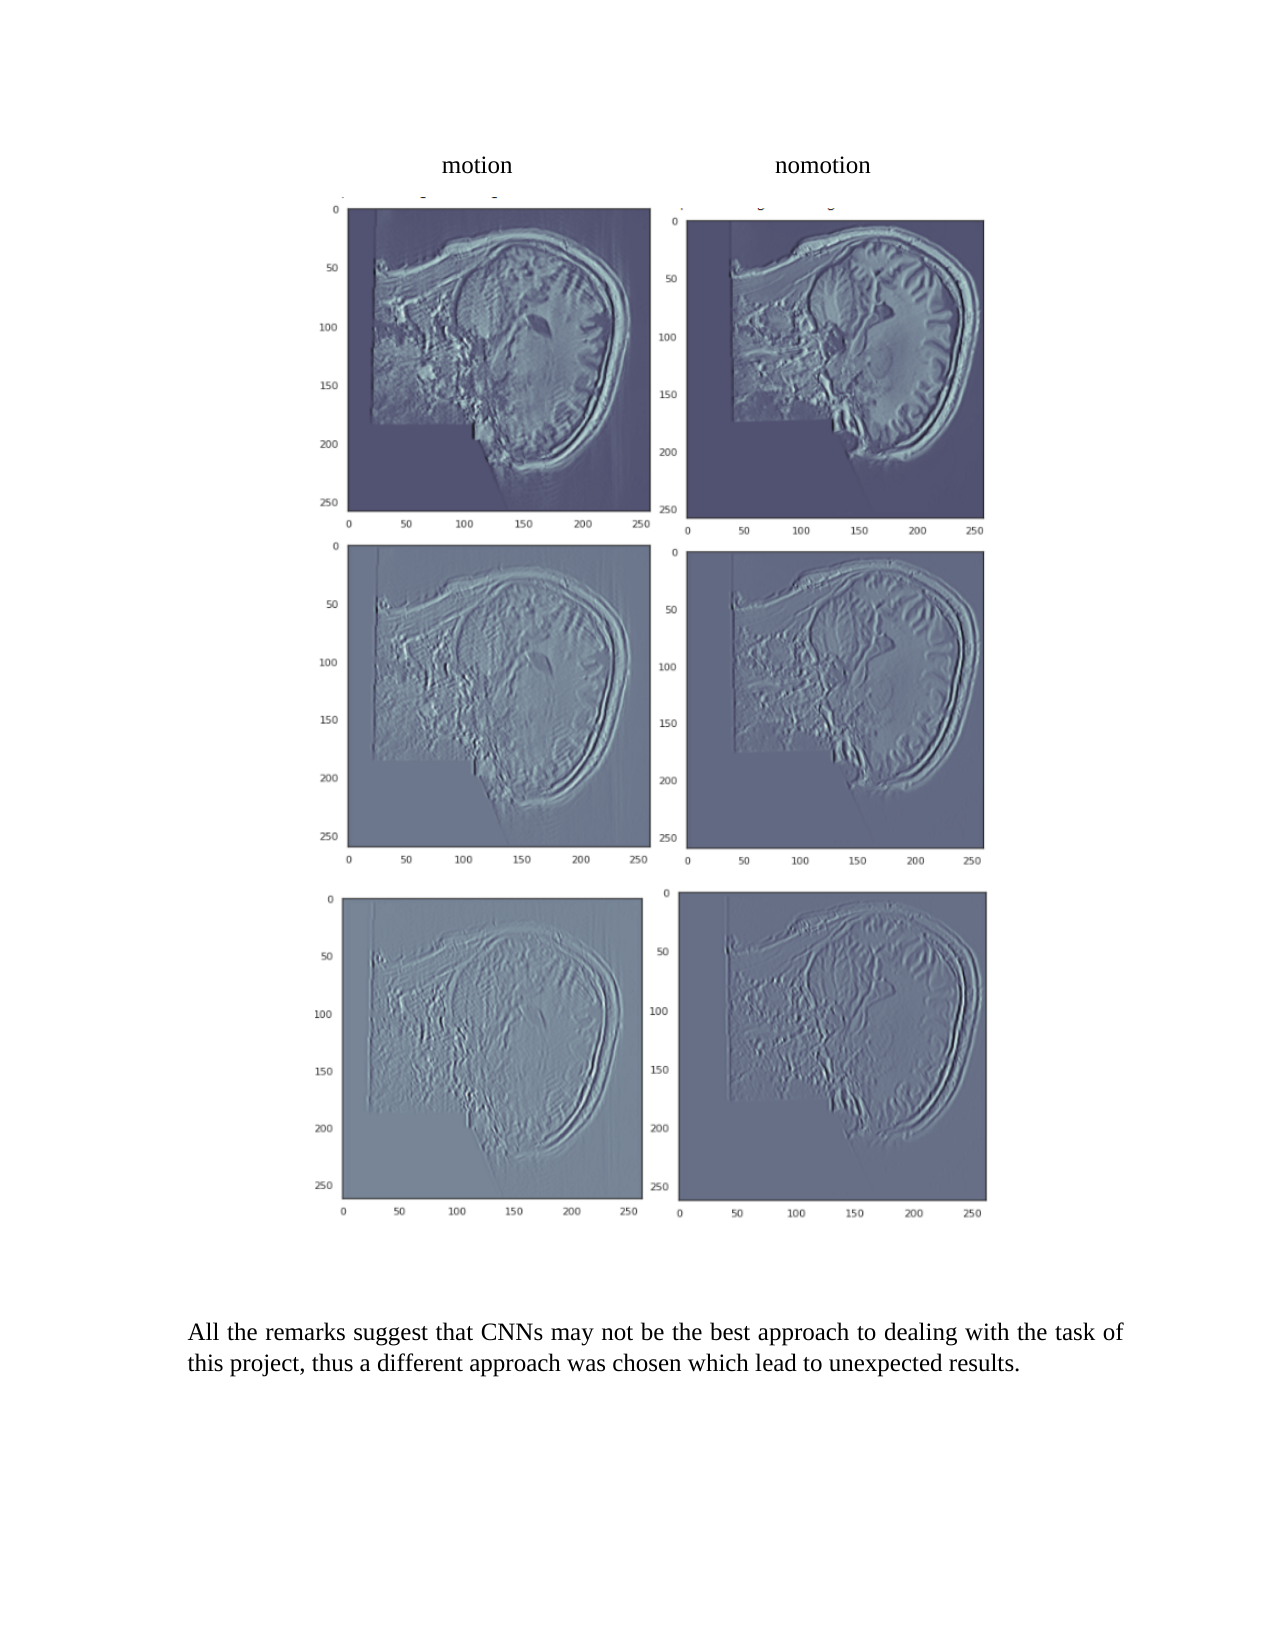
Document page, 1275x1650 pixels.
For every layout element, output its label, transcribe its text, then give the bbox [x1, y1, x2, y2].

picture [318, 197, 995, 867]
text All the remarks suggest that CNNs may not be the best approach to dealing with the task of this project, thus a different approach was chosen which lead to unexpected results. [187, 1317, 1125, 1377]
picture [315, 885, 998, 1221]
text motion nomotion [187, 150, 1125, 179]
